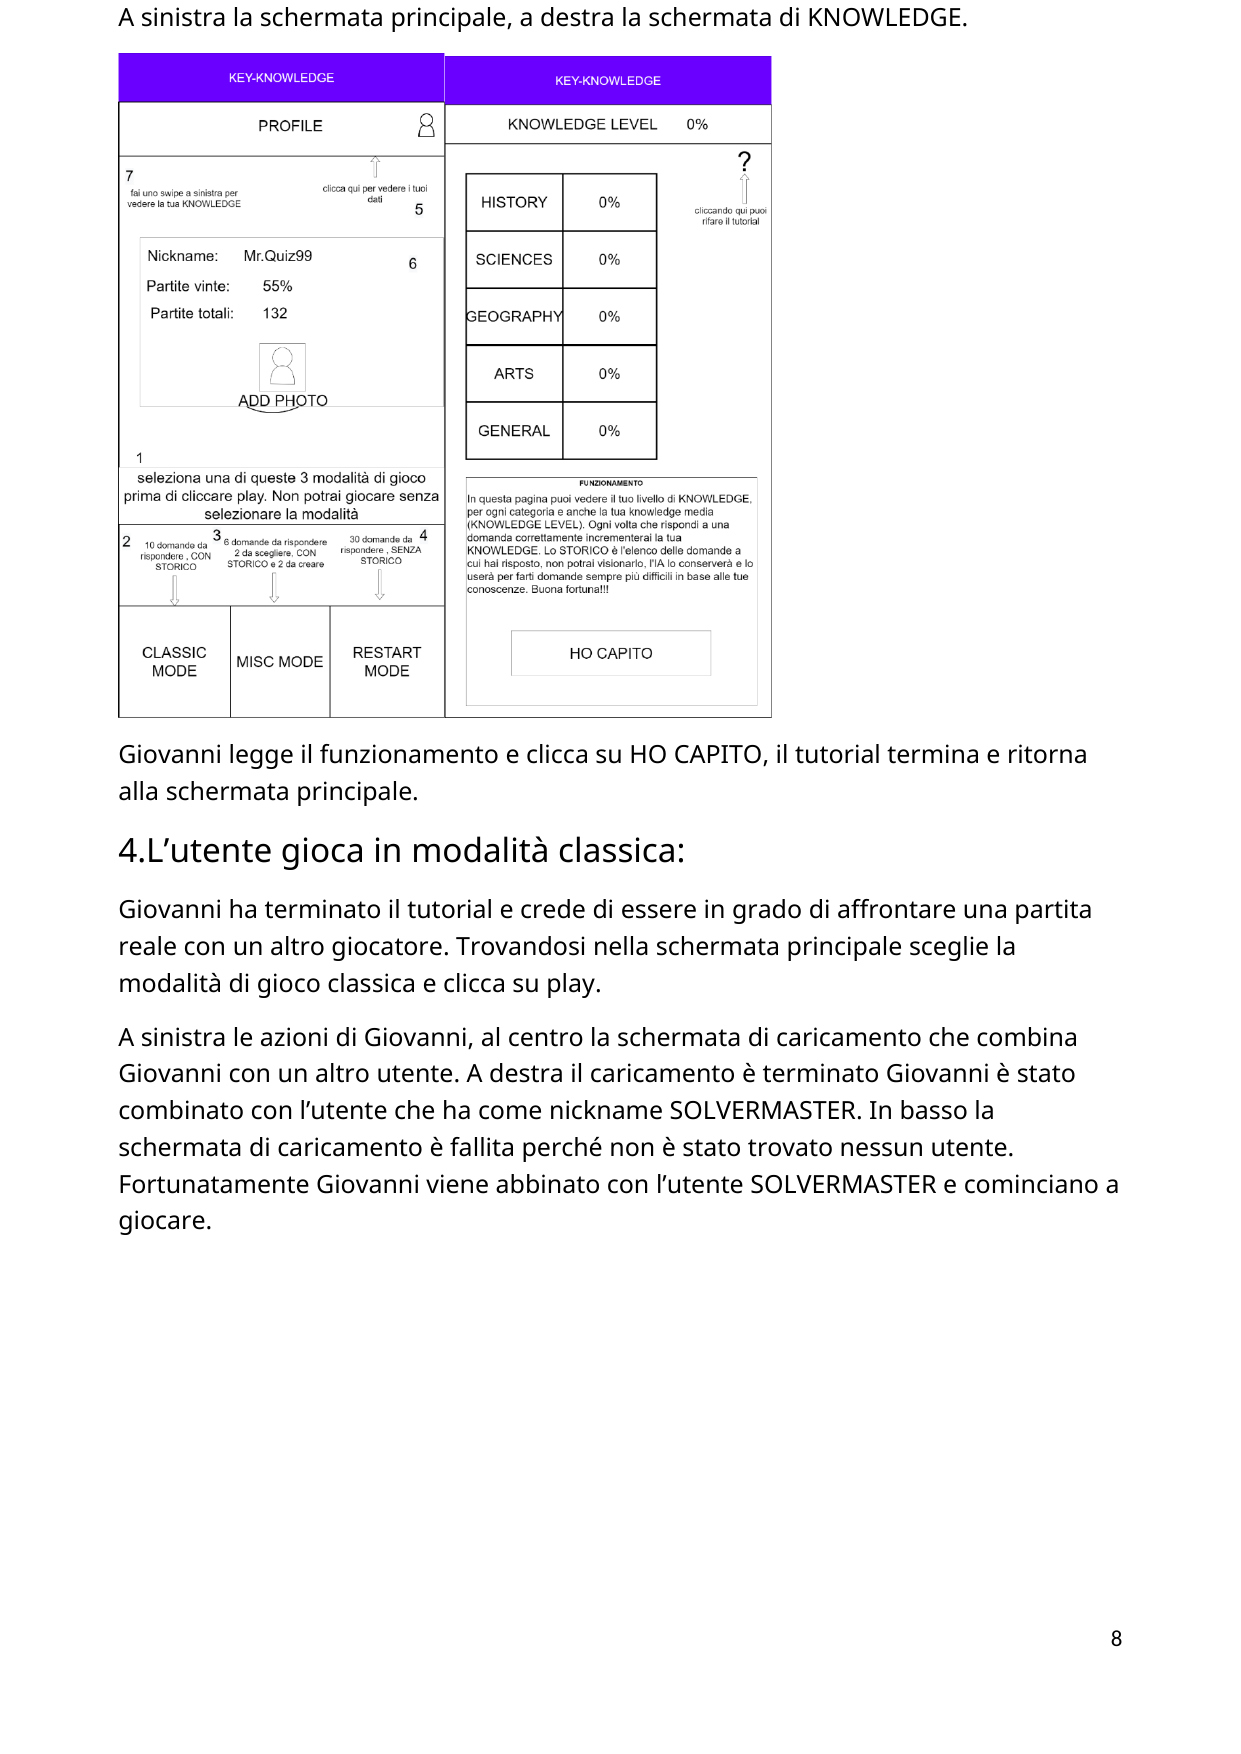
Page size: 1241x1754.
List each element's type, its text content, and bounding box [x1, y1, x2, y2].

text Giovanni ha terminato il tutorial e crede di essere in grado di affrontare una partita reale con un altro giocatore. Trovandosi nella schermata principale sceglie la modalità di gioco classica e clicca su play. [118, 892, 1122, 1000]
text A sinistra le azioni di Giovanni, al centro la schermata di caricamento che combina Giovanni con un altro utente. A destra il caricamento è terminato Giovanni è stato combinato con l’utente che ha come nickname SOLVERMASTER. In basso la schermata di caricamento è fallita perché non è stato trovato nessun utente. Fortunatamente Giovanni viene abbinato con l’utente SOLVERMASTER e cominciano a giocare. [118, 1019, 1122, 1237]
picture [118, 53, 772, 718]
text Giovanni legge il funzionamento e clicca su HO CAPITO, il tutorial termina e ritorna alla schermata principale. [118, 736, 1122, 807]
text A sinistra la schermata principale, a destra la schermata di KNOWLEDGE. [118, 0, 1122, 34]
text 4.L’utente gioca in modalità classica: [118, 827, 1122, 872]
